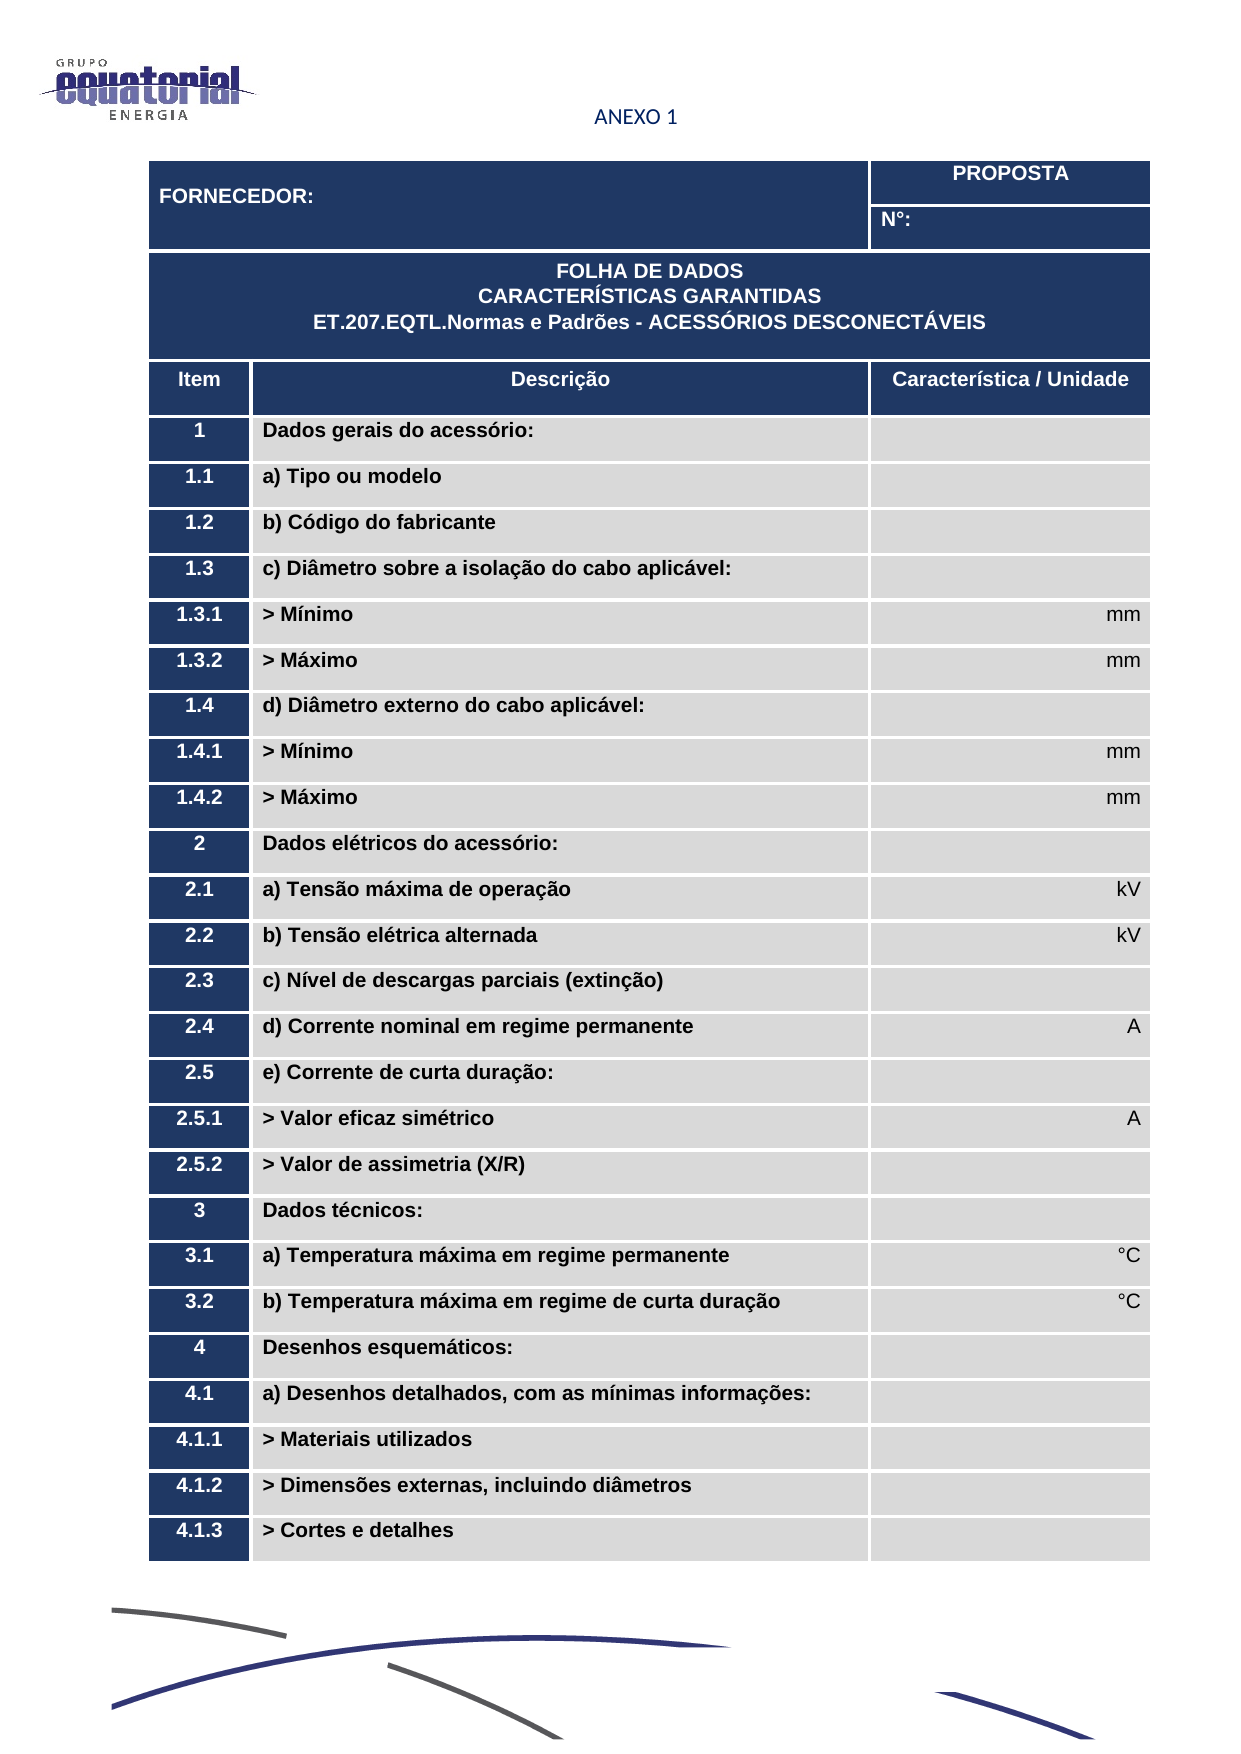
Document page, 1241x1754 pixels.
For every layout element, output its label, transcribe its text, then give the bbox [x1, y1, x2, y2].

table_cell [871, 510, 1150, 553]
table_cell kV [871, 877, 1150, 919]
table_cell 2.4 [149, 1014, 249, 1057]
table_cell 4.1 [149, 1381, 249, 1423]
table_cell b) Temperatura máxima em regime de curta duração [253, 1289, 868, 1332]
table_cell [871, 1518, 1150, 1561]
table_cell kV [871, 923, 1150, 965]
table_cell mm [871, 785, 1150, 828]
table_cell a) Tensão máxima de operação [253, 877, 868, 919]
table_cell 1.4 [149, 693, 249, 736]
table_cell > Dimensões externas, incluindo diâmetros [253, 1473, 868, 1515]
picture [38, 47, 260, 126]
table_cell 2.3 [149, 968, 249, 1011]
picture [111, 1605, 1241, 1744]
table_cell 1 [149, 418, 249, 461]
table_cell 4 [149, 1335, 249, 1378]
table_cell 1.2 [149, 510, 249, 553]
table_header FORNECEDOR: [149, 161, 868, 249]
table_header PROPOSTA [871, 161, 1150, 204]
table_cell [871, 1335, 1150, 1378]
table_cell 2.5 [149, 1060, 249, 1103]
table_cell [871, 1381, 1150, 1423]
table_cell d) Diâmetro externo do cabo aplicável: [253, 693, 868, 736]
table_cell 2.5.2 [149, 1152, 249, 1194]
table_cell A [871, 1106, 1150, 1148]
table_cell 4.1.3 [149, 1518, 249, 1561]
table_cell a) Desenhos detalhados, com as mínimas informações: [253, 1381, 868, 1423]
table_cell 3 [149, 1198, 249, 1240]
table_cell [871, 693, 1150, 736]
table_cell > Materiais utilizados [253, 1427, 868, 1469]
table_cell °C [871, 1289, 1150, 1332]
table_cell °C [871, 1243, 1150, 1286]
table_cell 1.3 [149, 556, 249, 598]
table_cell a) Temperatura máxima em regime permanente [253, 1243, 868, 1286]
table_cell mm [871, 739, 1150, 782]
table_cell Dados gerais do acessório: [253, 418, 868, 461]
table_cell N°: [871, 207, 1150, 249]
table_cell [871, 1152, 1150, 1194]
table_cell [871, 831, 1150, 873]
table_cell A [871, 1014, 1150, 1057]
table_cell d) Corrente nominal em regime permanente [253, 1014, 868, 1057]
table_cell c) Nível de descargas parciais (extinção) [253, 968, 868, 1011]
table_cell 3.1 [149, 1243, 249, 1286]
table_cell [871, 968, 1150, 1011]
table_cell c) Diâmetro sobre a isolação do cabo aplicável: [253, 556, 868, 598]
table_cell > Valor de assimetria (X/R) [253, 1152, 868, 1194]
table_cell 2.1 [149, 877, 249, 919]
table_cell 1.3.1 [149, 602, 249, 644]
table_cell mm [871, 648, 1150, 690]
table_cell > Máximo [253, 785, 868, 828]
table_cell > Mínimo [253, 739, 868, 782]
table_cell Desenhos esquemáticos: [253, 1335, 868, 1378]
table_cell a) Tipo ou modelo [253, 464, 868, 507]
table_cell 1.4.2 [149, 785, 249, 828]
table_cell Característica / Unidade [871, 362, 1150, 415]
table_cell [871, 1427, 1150, 1469]
table_cell 2.2 [149, 923, 249, 965]
table_cell > Cortes e detalhes [253, 1518, 868, 1561]
table_cell 4.1.2 [149, 1473, 249, 1515]
table_cell mm [871, 602, 1150, 644]
table_cell 1.1 [149, 464, 249, 507]
table_cell b) Tensão elétrica alternada [253, 923, 868, 965]
table_cell e) Corrente de curta duração: [253, 1060, 868, 1103]
table_cell [871, 1198, 1150, 1240]
table_cell Descrição [253, 362, 868, 415]
table_cell > Valor eficaz simétrico [253, 1106, 868, 1148]
table_cell Dados técnicos: [253, 1198, 868, 1240]
table_cell [871, 464, 1150, 507]
table_cell Item [149, 362, 249, 415]
table_cell b) Código do fabricante [253, 510, 868, 553]
table_cell 3.2 [149, 1289, 249, 1332]
table_cell 1.4.1 [149, 739, 249, 782]
table_cell 1.3.2 [149, 648, 249, 690]
table_cell [871, 556, 1150, 598]
table_cell [871, 1060, 1150, 1103]
table_cell [871, 1473, 1150, 1515]
table_cell FOLHA DE DADOS CARACTERÍSTICAS GARANTIDAS ET.207.EQTL.Normas e Padrões - ACESSÓRIOS DESCONECTÁVEIS [149, 253, 1150, 359]
table_cell 2 [149, 831, 249, 873]
table_cell [871, 418, 1150, 461]
table_cell 2.5.1 [149, 1106, 249, 1148]
table_cell > Mínimo [253, 602, 868, 644]
table_cell Dados elétricos do acessório: [253, 831, 868, 873]
table_cell > Máximo [253, 648, 868, 690]
table_cell 4.1.1 [149, 1427, 249, 1469]
